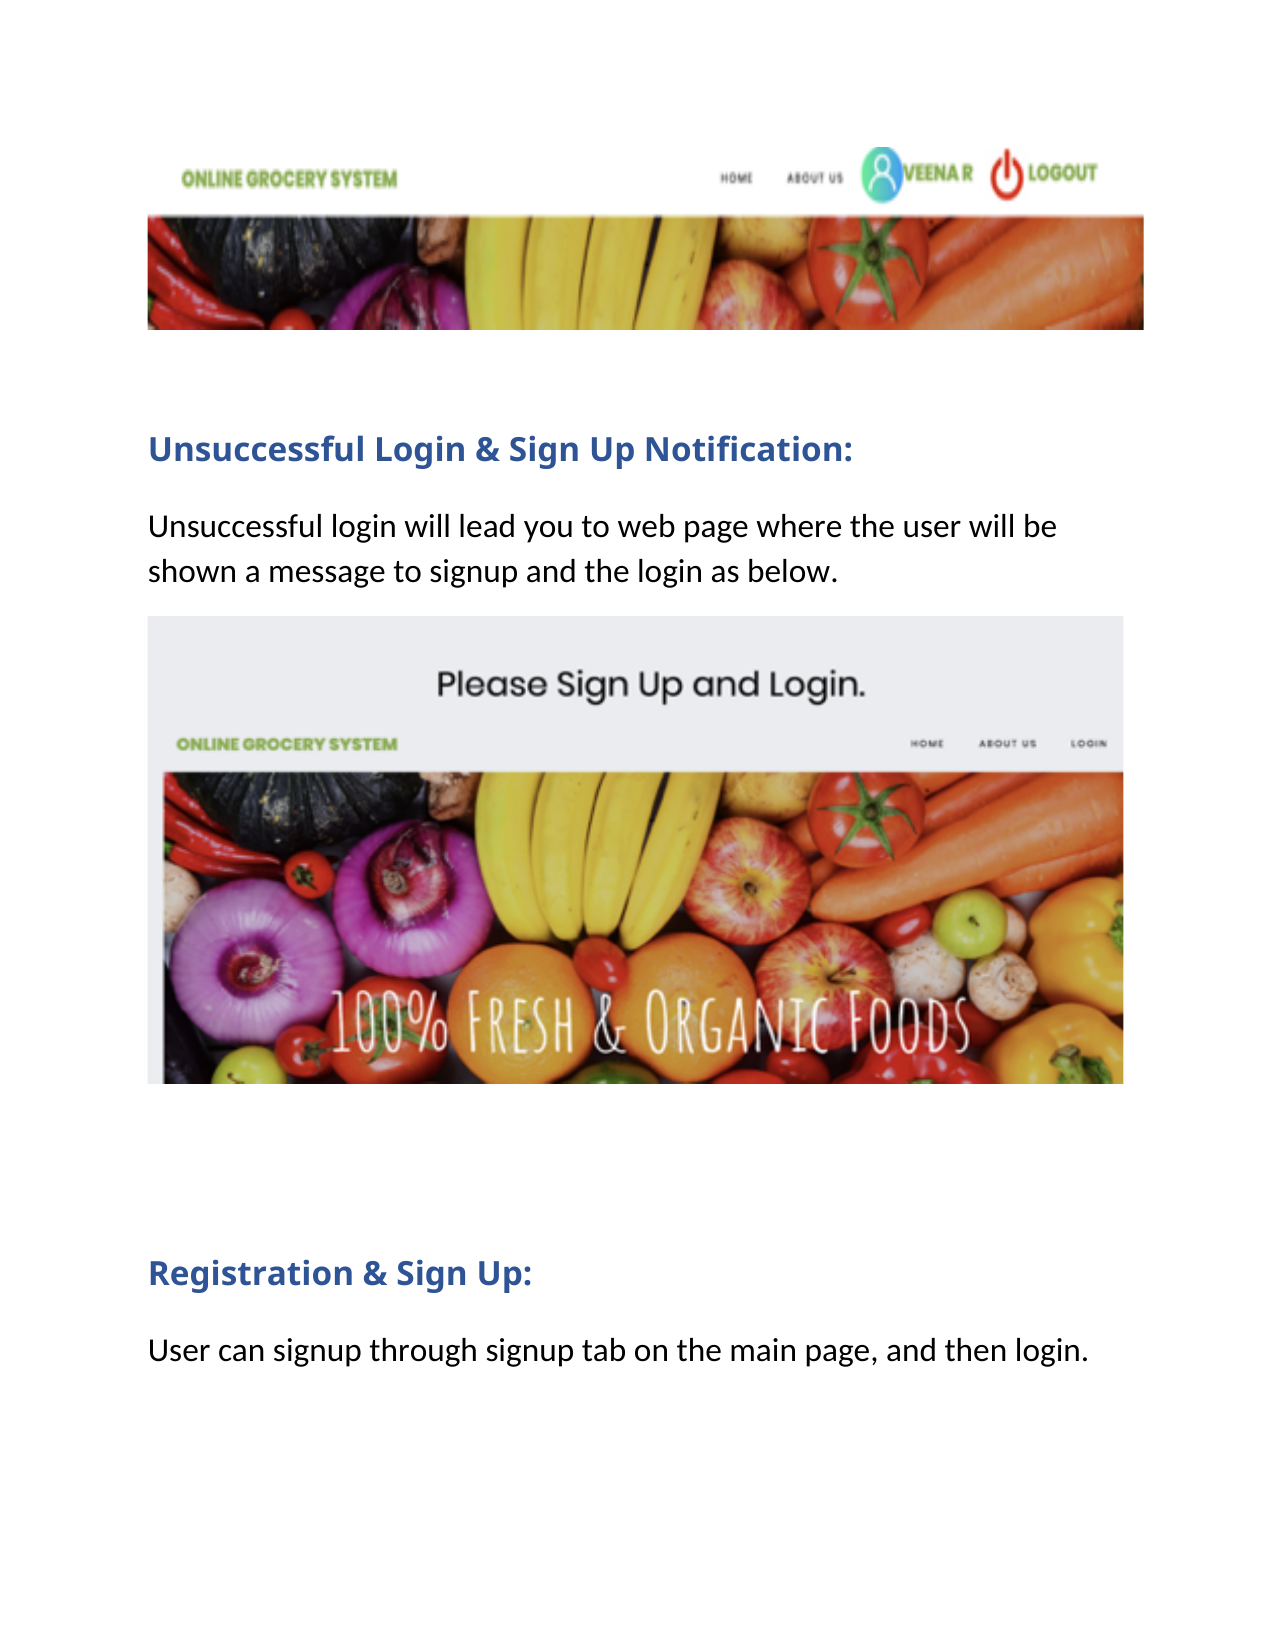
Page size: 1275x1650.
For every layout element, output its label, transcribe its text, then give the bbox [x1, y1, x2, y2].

picture [147, 616, 1124, 1084]
text User can signup through signup tab on the main page, and then login. [148, 1324, 1127, 1370]
text Unsuccessful login will lead you to web page where the user will be shown a message to signup and the login as below. [148, 499, 1127, 591]
subtitle Registration & Sign Up: [148, 1250, 1127, 1295]
picture [147, 147, 1144, 330]
subtitle Unsuccessful Login & Sign Up Notification: [148, 425, 1127, 471]
